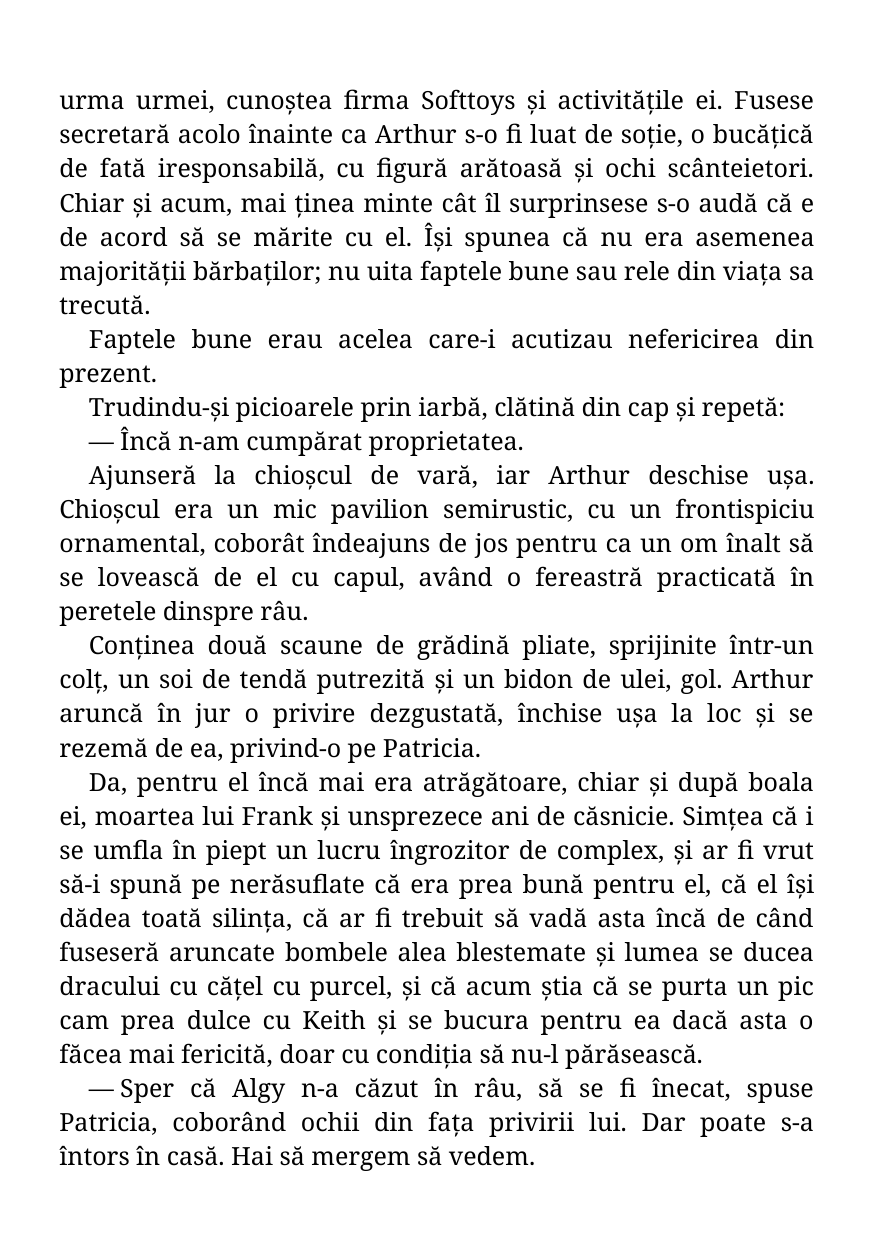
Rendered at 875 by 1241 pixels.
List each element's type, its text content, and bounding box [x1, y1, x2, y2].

text Conţinea două scaune de grădină pliate, sprijinite într-un colţ, un soi de tendă putrezită şi un bidon de ulei, gol. Arthur aruncă în jur o privire dezgustată, închise uşa la loc şi se rezemă de ea, privind-o pe Patricia. [59, 628, 815, 764]
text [59, 83, 815, 321]
text Trudindu-şi picioarele prin iarbă, clătină din cap şi repetă: [59, 389, 815, 424]
text Ajunseră la chioşcul de vară, iar Arthur deschise uşa. Chioşcul era un mic pavilion semirustic, cu un frontispiciu ornamental, coborât îndeajuns de jos pentru ca un om înalt să se lovească de el cu capul, având o fereastră practicată în peretele dinspre râu. [59, 458, 815, 628]
text Faptele bune erau acelea care-i acutizau nefericirea din prezent. [59, 321, 815, 389]
text — Încă n-am cumpărat proprietatea. [59, 424, 815, 458]
text Da, pentru el încă mai era atrăgătoare, chiar şi după boala ei, moartea lui Frank şi unsprezece ani de căsnicie. Simţea că i se umfla în piept un lucru îngrozitor de complex, şi ar fi vrut să-i spună pe nerăsuflate că era prea bună pentru el, că el îşi dădea toată silinţa, că ar fi trebuit să vadă asta încă de când fuseseră aruncate bombele alea blestemate şi lumea se ducea dracului cu căţel cu purcel, şi că acum ştia că se purta un pic cam prea dulce cu Keith şi se bucura pentru ea dacă asta o făcea mai fericită, doar cu condiţia să nu-l părăsească. [59, 764, 815, 1071]
text — Sper că Algy n-a căzut în râu, să se fi înecat, spuse Patricia, coborând ochii din faţa privirii lui. Dar poate s-a întors în casă. Hai să mergem să vedem. [59, 1071, 815, 1173]
